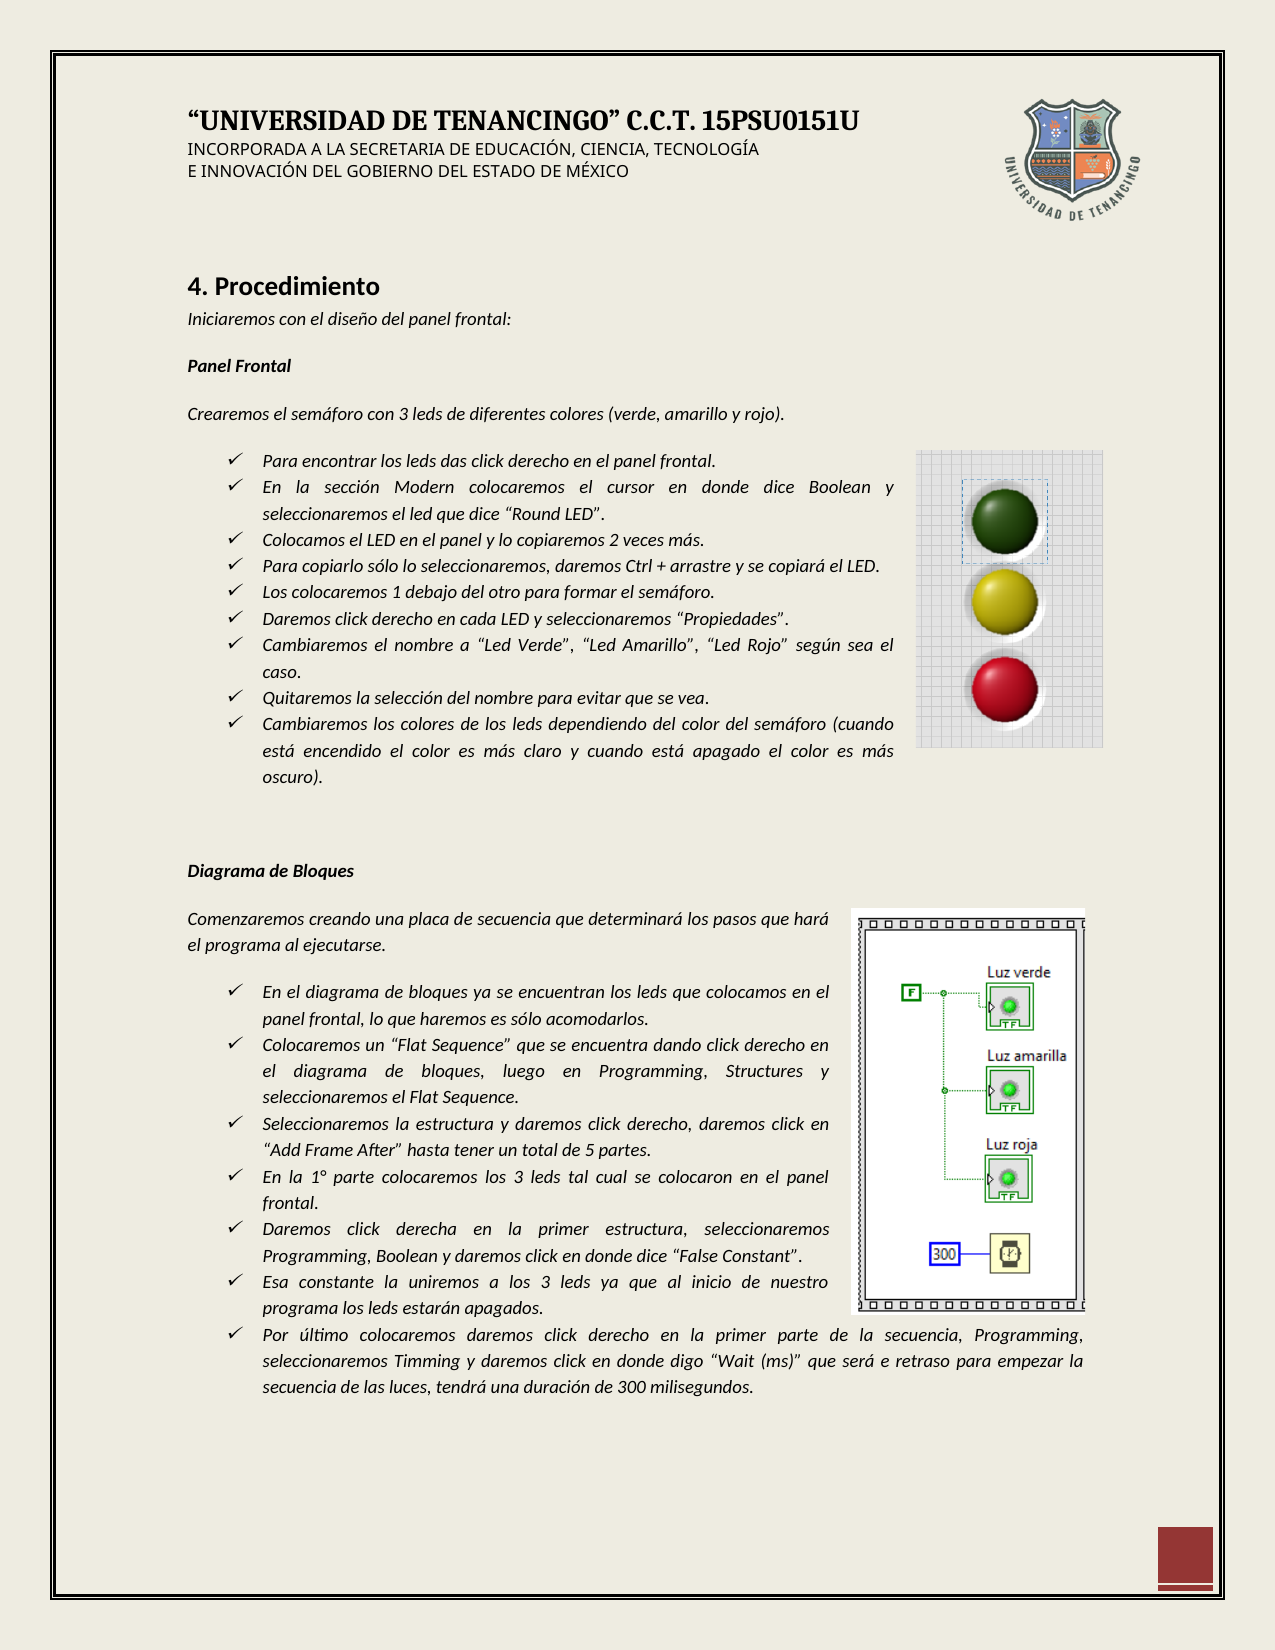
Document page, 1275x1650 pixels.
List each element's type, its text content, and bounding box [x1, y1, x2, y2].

list Daremos click derecho en cada LED y seleccionaremos “Propiedades”. [225, 607, 915, 630]
list En el diagrama de bloques ya se encuentran los leds que colocamos en el panel frontal, lo que haremos es sólo acomodarlos. [225, 980, 850, 1029]
list Seleccionaremos la estructura y daremos click derecho, daremos click en “Add Frame After” hasta tener un total de 5 partes. [225, 1112, 850, 1161]
picture [850, 908, 1088, 1317]
list Cambiaremos el nombre a “Led Verde”, “Led Amarillo”, “Led Rojo” según sea el caso. [225, 633, 915, 683]
list Para encontrar los leds das click derecho en el panel frontal. [225, 449, 1087, 472]
list Para copiarlo sólo lo seleccionaremos, daremos Ctrl + arrastre y se copiará el LED. [225, 554, 915, 577]
text Comenzaremos creando una placa de secuencia que determinará los pasos que hará el programa al ejecutarse. [187, 907, 1087, 956]
list Esa constante la uniremos a los 3 leds ya que al inicio de nuestro programa los leds estarán apagados. [225, 1270, 1087, 1319]
list Quitaremos la selección del nombre para evitar que se vea. [225, 686, 915, 709]
subtitle 4. Procedimiento [187, 269, 1087, 302]
picture [996, 89, 1144, 227]
list Colocaremos un “Flat Sequence” que se encuentra dando click derecho en el diagrama de bloques, luego en Programming, Structures y seleccionaremos el Flat Sequence. [225, 1033, 850, 1109]
list En la sección Modern colocaremos el cursor en donde dice Boolean y seleccionaremos el led que dice “Round LED”. [225, 475, 915, 524]
picture [915, 450, 1105, 749]
text Diagrama de Bloques [187, 859, 1087, 882]
text Iniciaremos con el diseño del panel frontal: [187, 307, 1087, 330]
list En la 1° parte colocaremos los 3 leds tal cual se colocaron en el panel frontal. [225, 1165, 850, 1214]
list Por último colocaremos daremos click derecho en la primer parte de la secuencia, Programming, seleccionaremos Timming y daremos click en donde digo “Wait (ms)” que será e retraso para empezar la secuencia de las luces, tendrá una duración de 300 milisegundos. [225, 1323, 1087, 1398]
list Colocamos el LED en el panel y lo copiaremos 2 veces más. [225, 528, 915, 551]
list Los colocaremos 1 debajo del otro para formar el semáforo. [225, 581, 915, 604]
list Daremos click derecha en la primer estructura, seleccionaremos Programming, Boolean y daremos click en donde dice “False Constant”. [225, 1217, 850, 1267]
text Panel Frontal [187, 354, 1087, 377]
text Crearemos el semáforo con 3 leds de diferentes colores (verde, amarillo y rojo). [187, 402, 1087, 425]
list Cambiaremos los colores de los leds dependiendo del color del semáforo (cuando está encendido el color es más claro y cuando está apagado el color es más oscuro). [225, 712, 1087, 788]
